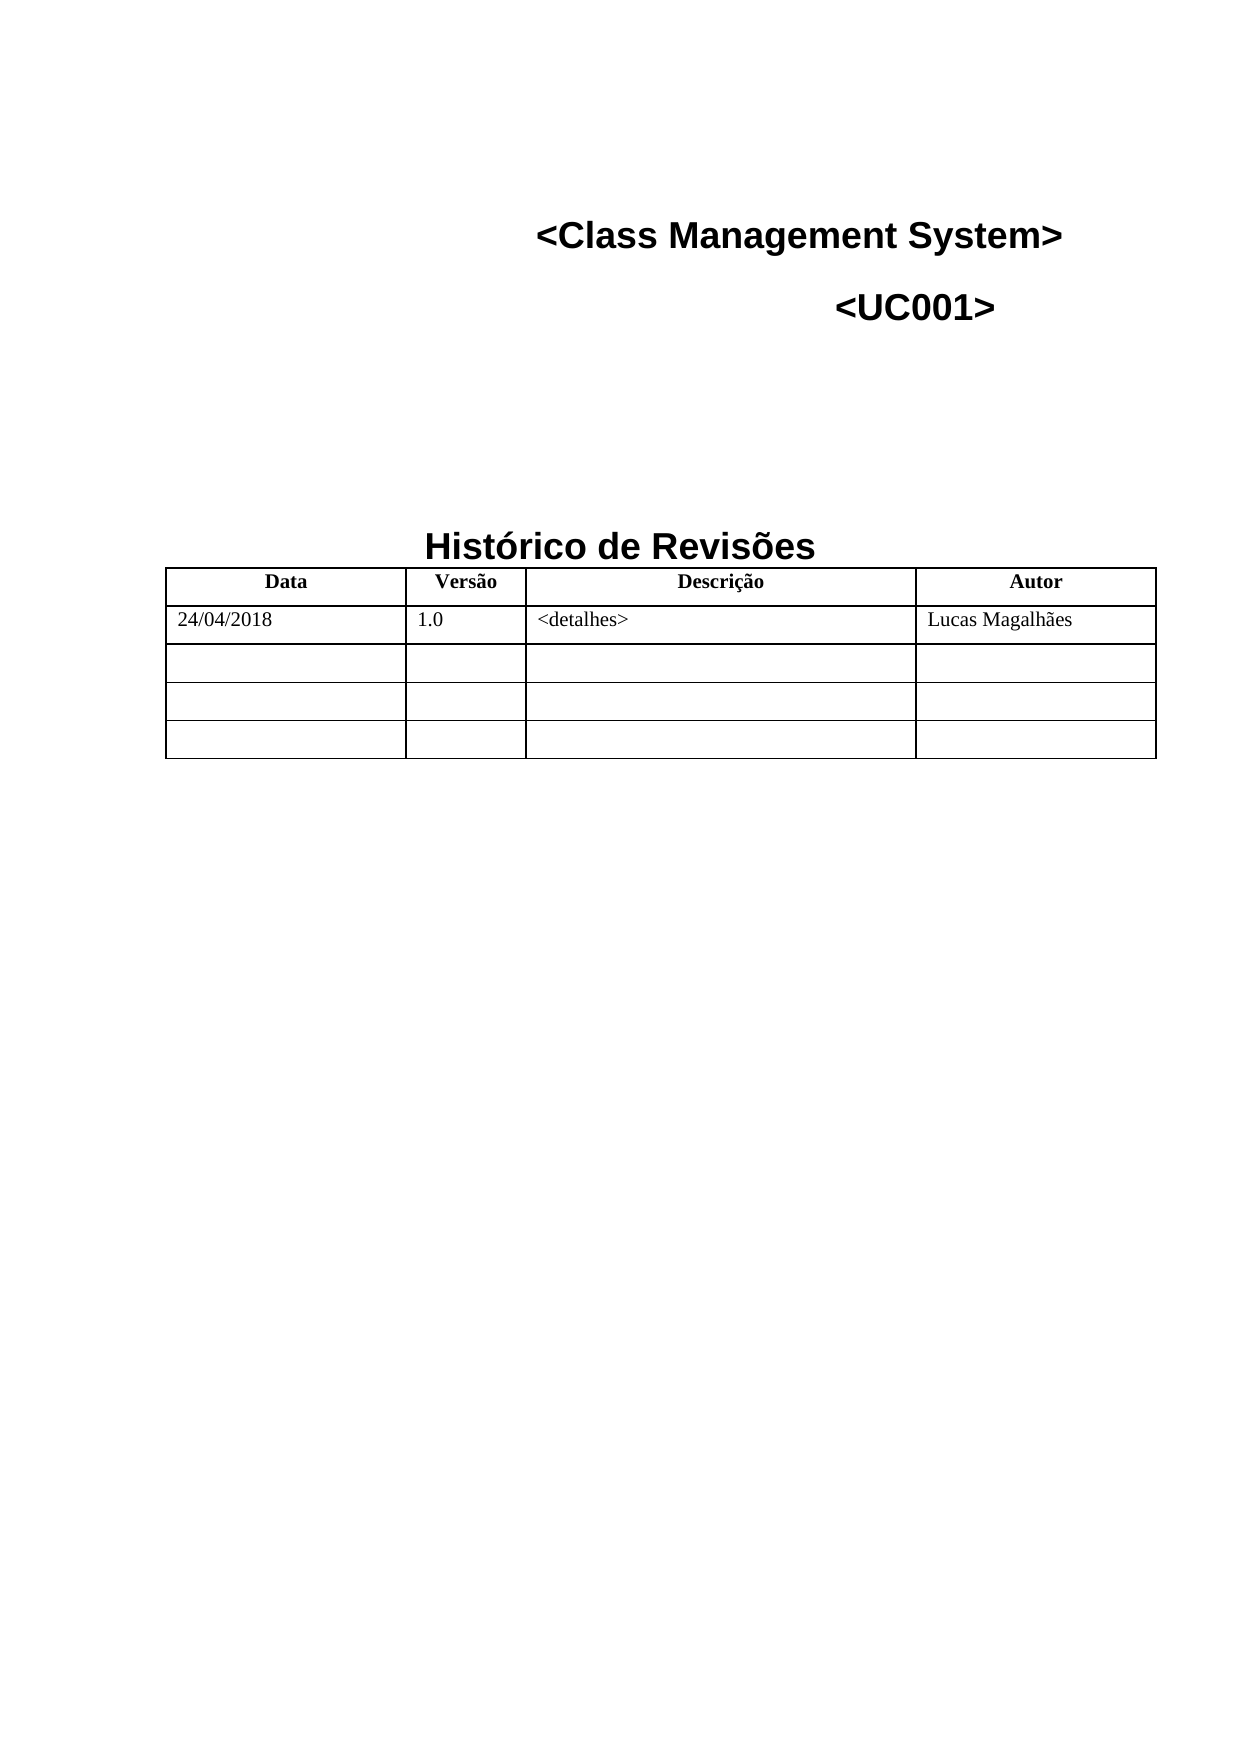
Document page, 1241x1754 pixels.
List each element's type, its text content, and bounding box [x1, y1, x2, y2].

table_cell [527, 721, 915, 758]
table_cell [917, 721, 1155, 758]
table_cell [167, 645, 405, 681]
table_cell [167, 721, 405, 758]
table_cell [407, 683, 525, 719]
table_cell [167, 683, 405, 719]
table_cell [917, 645, 1155, 681]
table_cell [917, 683, 1155, 719]
table_cell 1.0 [407, 607, 525, 643]
title <Class Management System> [177, 213, 1063, 256]
table_cell [527, 683, 915, 719]
table_header Descrição [527, 569, 915, 605]
table_header Data [167, 569, 405, 605]
table_cell [407, 645, 525, 681]
table_cell [527, 645, 915, 681]
title <UC001> [693, 285, 1063, 328]
table_header Versão [407, 569, 525, 605]
table_cell <detalhes> [527, 607, 915, 643]
table_cell Lucas Magalhães [917, 607, 1155, 643]
title Histórico de Revisões [177, 524, 1063, 567]
table_cell 24/04/2018 [167, 607, 405, 643]
table_header Autor [917, 569, 1155, 605]
table_cell [407, 721, 525, 758]
